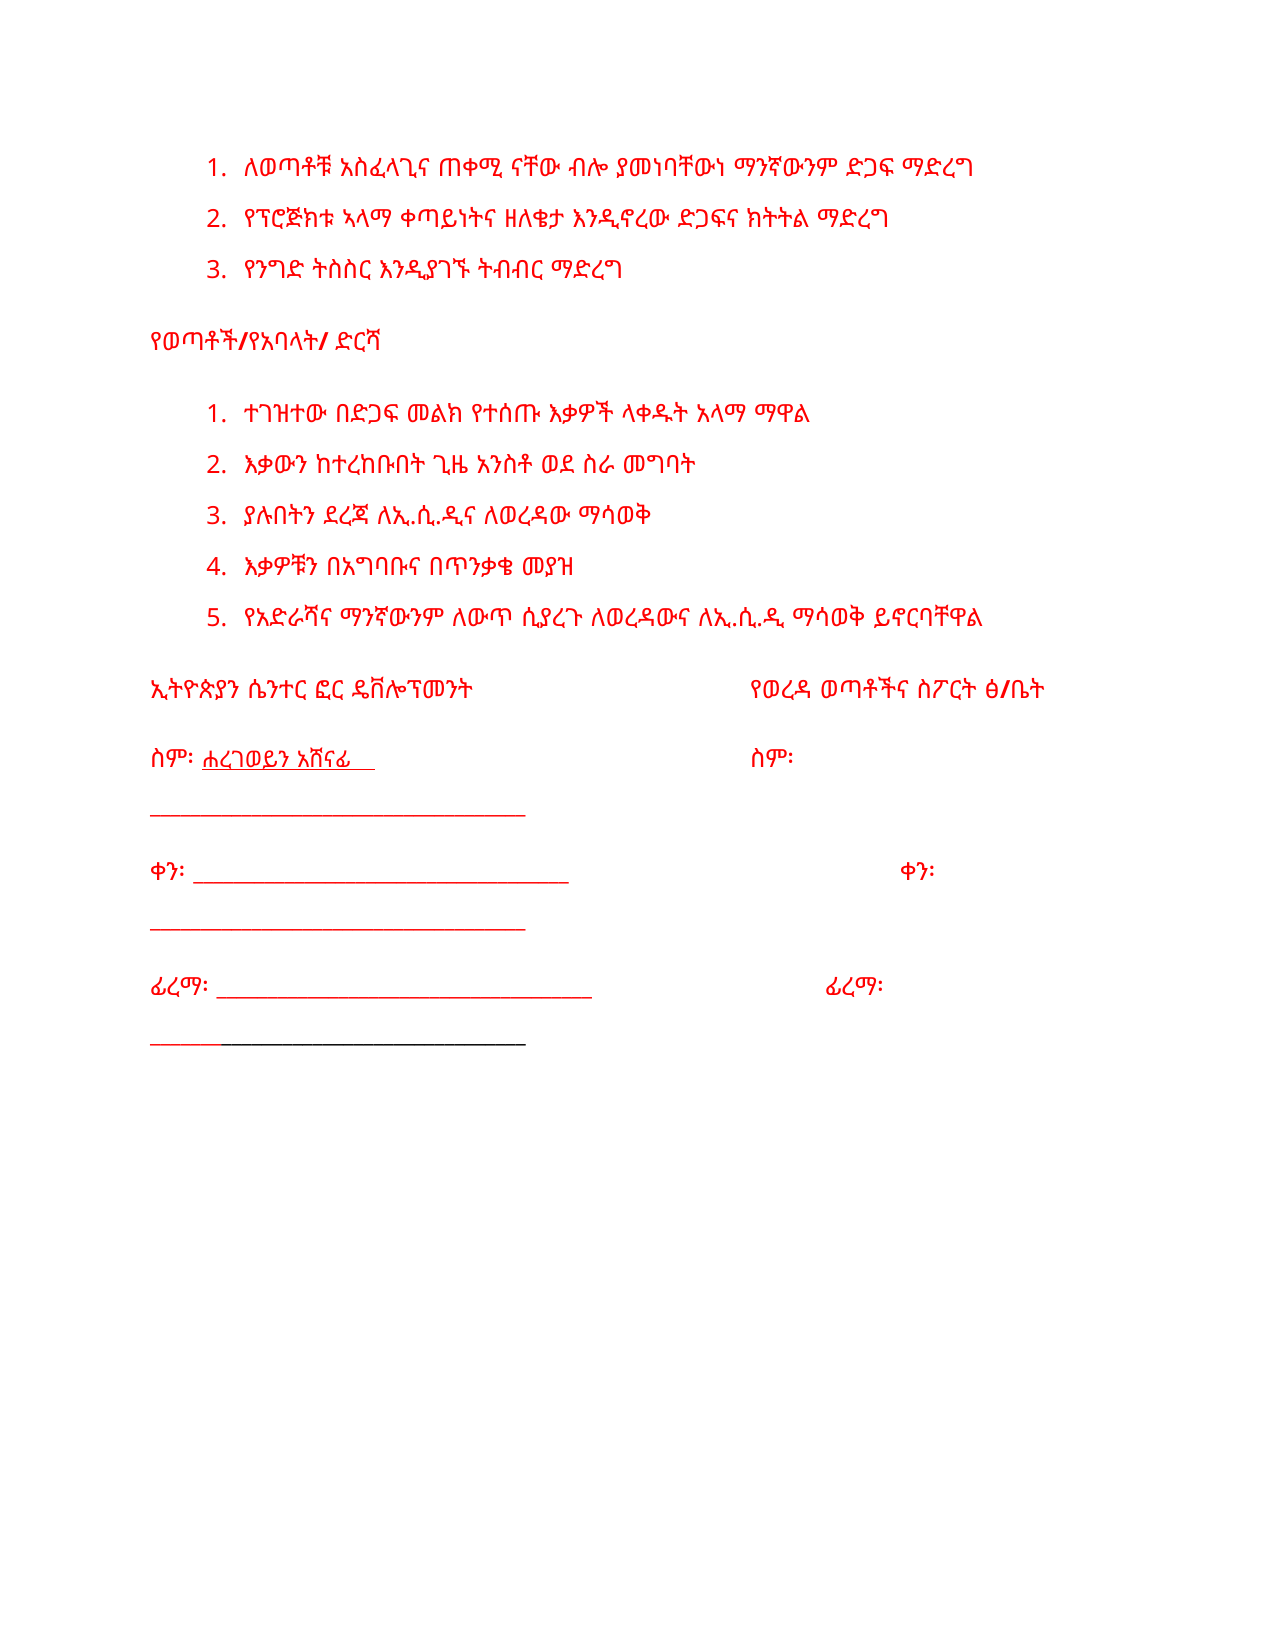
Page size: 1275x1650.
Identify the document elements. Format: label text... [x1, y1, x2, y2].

text ኢትዮጵያን ሴንተር ፎር ዴቨሎፕመንት የወረዳ ወጣቶችና ስፖርት ፅ/ቤት [150, 672, 1125, 706]
text ቀን፡ _____________________________________ ቀን፡_____________________________________ [150, 856, 1125, 934]
list ለወጣቶቹ አስፈላጊና ጠቀሚ ናቸው ብሎ ያመነባቸውነ ማንኛውንም ድጋፍ ማድረግ [206, 150, 1125, 184]
list ያሉበትን ደረጃ ለኢ.ሲ.ዲና ለወረዳው ማሳወቅ [206, 498, 1125, 532]
list የአድራሻና ማንኛውንም ለውጥ ሲያረጉ ለወረዳውና ለኢ.ሲ.ዲ ማሳወቅ ይኖርባቸዋል [206, 600, 1125, 634]
list ተገዝተው በድጋፍ መልክ የተሰጡ እቃዎች ላቀዱት አላማ ማዋል [206, 396, 1125, 430]
list እቃዎቹን በአግባቡና በጥንቃቄ መያዝ [206, 549, 1125, 583]
text ስም፡ ሐረገወይን አሸናፊ ስም፡_____________________________________ [150, 744, 1125, 820]
text የወጣቶች/የአባላት/ ድርሻ [150, 324, 1125, 358]
list የፕሮጅክቱ ኣላማ ቀጣይነትና ዘለቄታ እንዲኖረው ድጋፍና ክትትል ማድረግ [206, 201, 1125, 235]
list የንግድ ትስስር እንዲያገኙ ትብብር ማድረግ [206, 252, 1125, 286]
list እቃውን ከተረከቡበት ጊዜ አንስቶ ወደ ስራ መግባት [206, 447, 1125, 481]
text ፊረማ፡ _____________________________________ ፊረማ፡_____________________________________ [150, 971, 1125, 1049]
